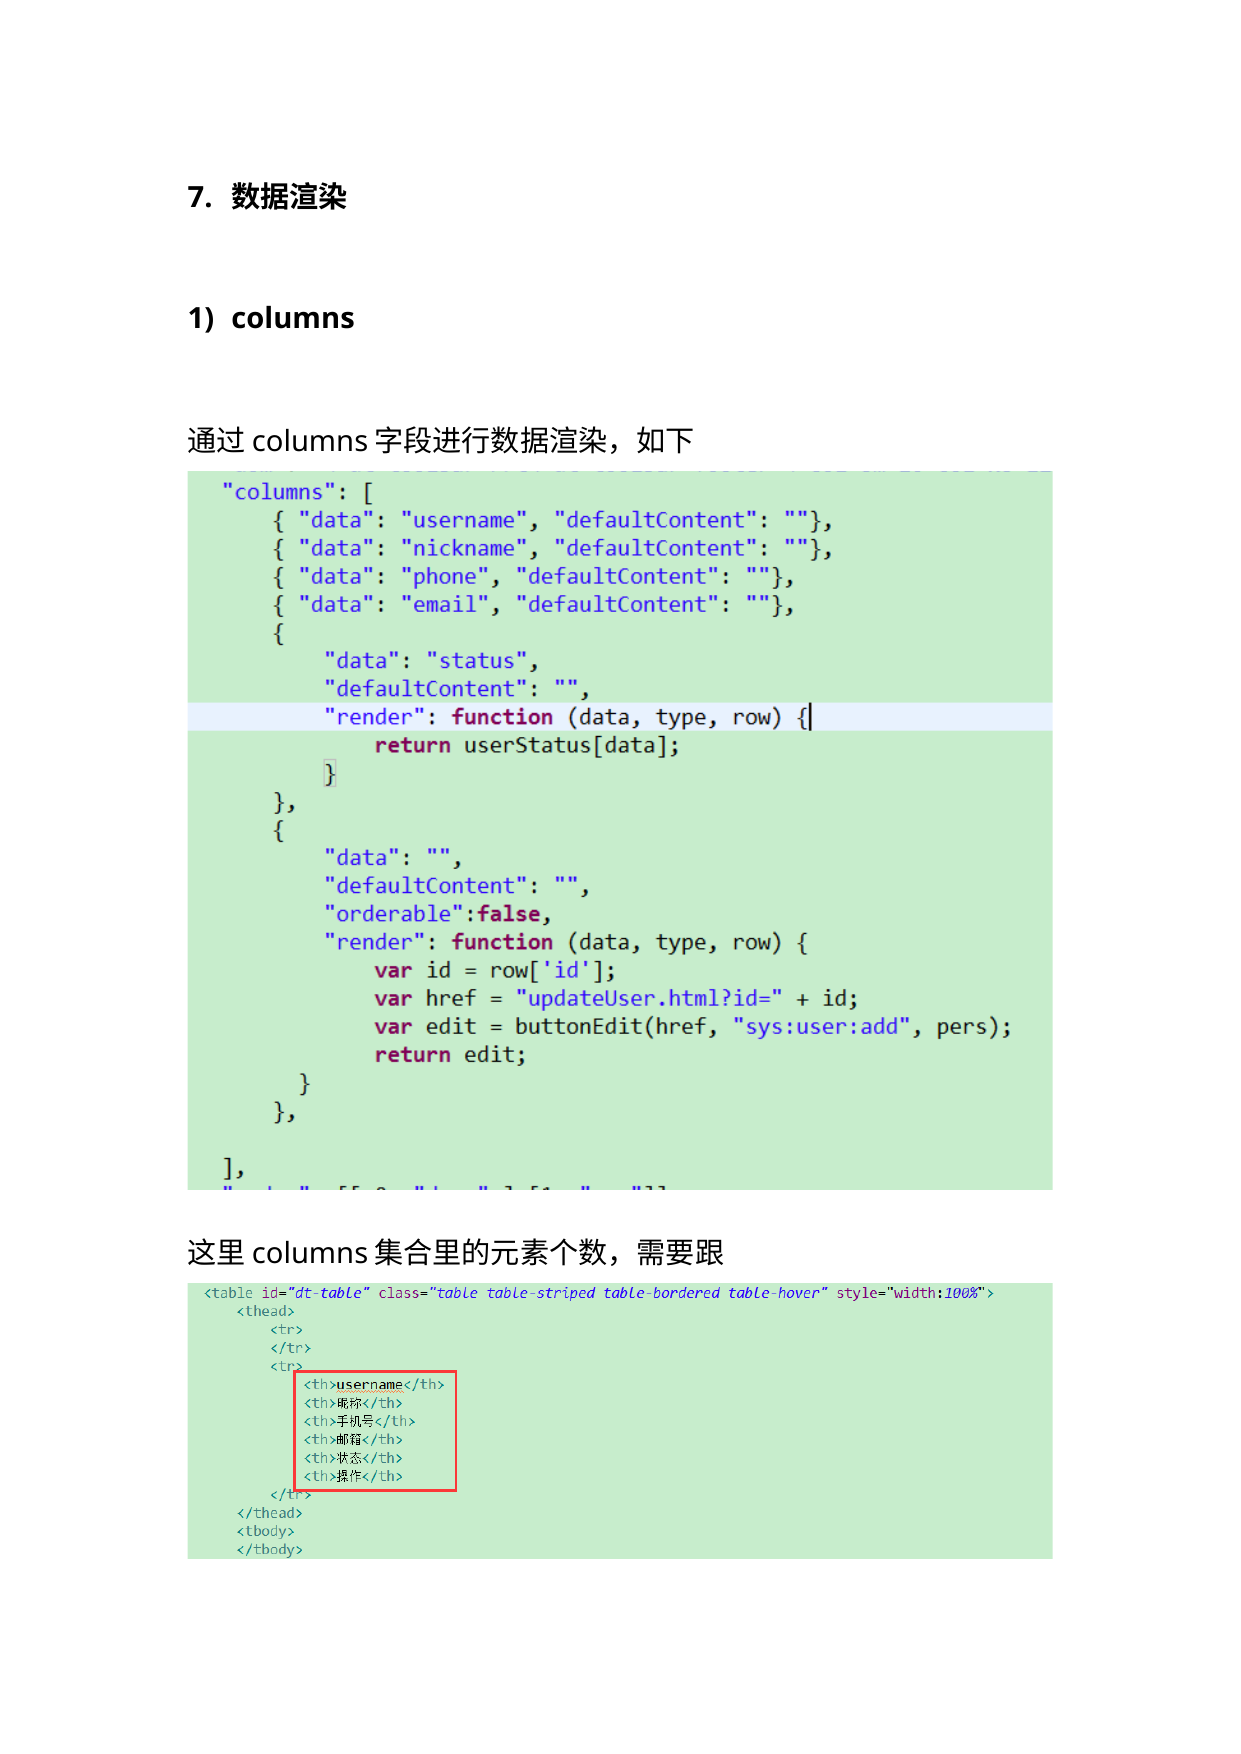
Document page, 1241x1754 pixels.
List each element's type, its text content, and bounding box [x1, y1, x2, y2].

text 这里columns集合里的元素个数，需要跟 [187, 1218, 1053, 1283]
subtitle 数据渲染 [187, 162, 1053, 227]
picture [187, 1283, 1053, 1559]
text 通过columns字段进行数据渲染，如下 [187, 406, 1053, 471]
subtitle columns [187, 285, 1053, 350]
picture [187, 471, 1053, 1190]
